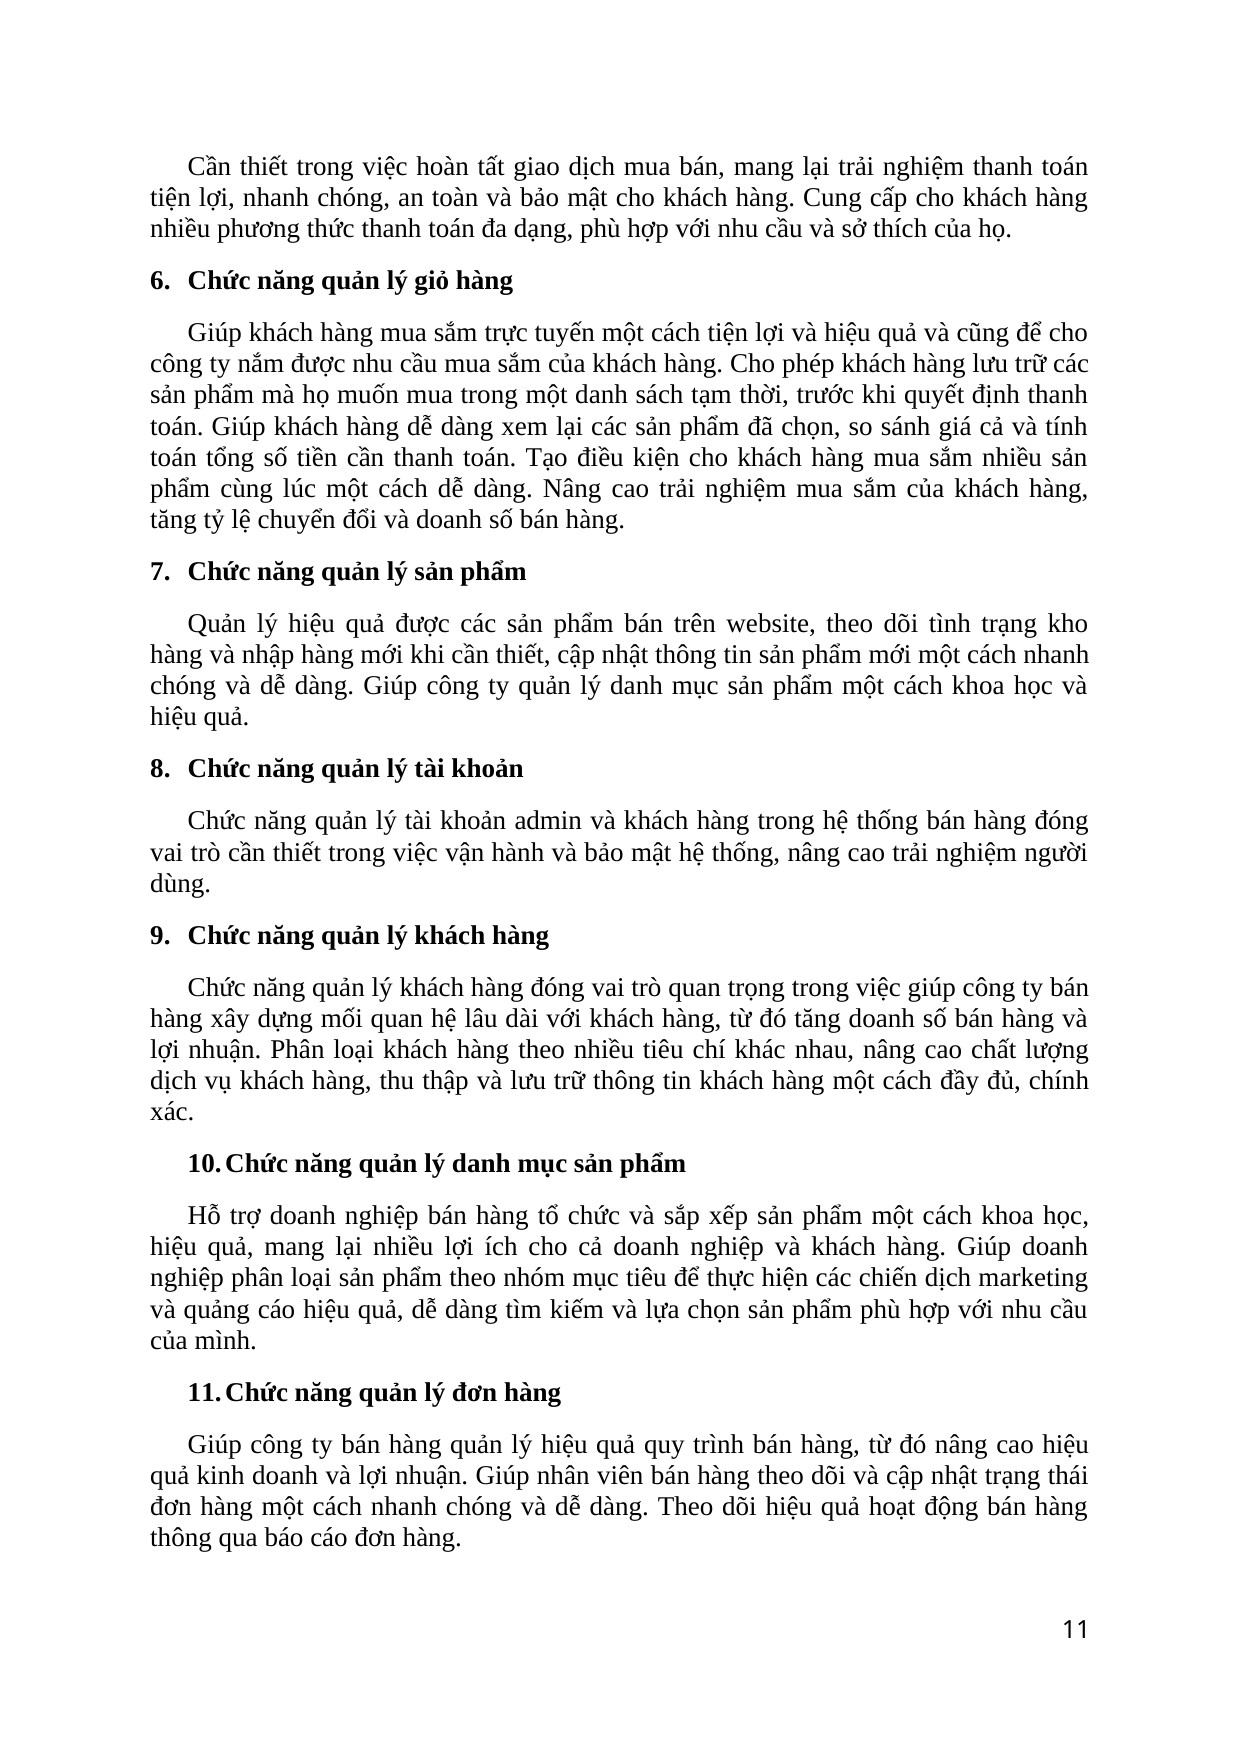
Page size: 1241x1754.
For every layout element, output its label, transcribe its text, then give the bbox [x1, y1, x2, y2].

list Chức năng quản lý tài khoản [150, 752, 1090, 784]
text Chức năng quản lý tài khoản admin và khách hàng trong hệ thống bán hàng đóng vai trò cần thiết trong việc vận hành và bảo mật hệ thống, nâng cao trải nghiệm người dùng. [150, 804, 1090, 898]
text Giúp công ty bán hàng quản lý hiệu quả quy trình bán hàng, từ đó nâng cao hiệu quả kinh doanh và lợi nhuận. Giúp nhân viên bán hàng theo dõi và cập nhật trạng thái đơn hàng một cách nhanh chóng và dễ dàng. Theo dõi hiệu quả hoạt động bán hàng thông qua báo cáo đơn hàng. [150, 1428, 1090, 1552]
text Chức năng quản lý khách hàng đóng vai trò quan trọng trong việc giúp công ty bán hàng xây dựng mối quan hệ lâu dài với khách hàng, từ đó tăng doanh số bán hàng và lợi nhuận. Phân loại khách hàng theo nhiều tiêu chí khác nhau, nâng cao chất lượng dịch vụ khách hàng, thu thập và lưu trữ thông tin khách hàng một cách đầy đủ, chính xác. [150, 971, 1090, 1126]
list Chức năng quản lý đơn hàng [187, 1376, 1090, 1407]
text Giúp khách hàng mua sắm trực tuyến một cách tiện lợi và hiệu quả và cũng để cho công ty nắm được nhu cầu mua sắm của khách hàng. Cho phép khách hàng lưu trữ các sản phẩm mà họ muốn mua trong một danh sách tạm thời, trước khi quyết định thanh toán. Giúp khách hàng dễ dàng xem lại các sản phẩm đã chọn, so sánh giá cả và tính toán tổng số tiền cần thanh toán. Tạo điều kiện cho khách hàng mua sắm nhiều sản phẩm cùng lúc một cách dễ dàng. Nâng cao trải nghiệm mua sắm của khách hàng, tăng tỷ lệ chuyển đổi và doanh số bán hàng. [150, 316, 1090, 534]
text Hỗ trợ doanh nghiệp bán hàng tổ chức và sắp xếp sản phẩm một cách khoa học, hiệu quả, mang lại nhiều lợi ích cho cả doanh nghiệp và khách hàng. Giúp doanh nghiệp phân loại sản phẩm theo nhóm mục tiêu để thực hiện các chiến dịch marketing và quảng cáo hiệu quả, dễ dàng tìm kiếm và lựa chọn sản phẩm phù hợp với nhu cầu của mình. [150, 1199, 1090, 1355]
list Chức năng quản lý khách hàng [150, 919, 1090, 950]
list Chức năng quản lý danh mục sản phẩm [187, 1147, 1090, 1178]
text Cần thiết trong việc hoàn tất giao dịch mua bán, mang lại trải nghiệm thanh toán tiện lợi, nhanh chóng, an toàn và bảo mật cho khách hàng. Cung cấp cho khách hàng nhiều phương thức thanh toán đa dạng, phù hợp với nhu cầu và sở thích của họ. [150, 150, 1090, 243]
text Quản lý hiệu quả được các sản phẩm bán trên website, theo dõi tình trạng kho hàng và nhập hàng mới khi cần thiết, cập nhật thông tin sản phẩm mới một cách nhanh chóng và dễ dàng. Giúp công ty quản lý danh mục sản phẩm một cách khoa học và hiệu quả. [150, 607, 1090, 732]
list Chức năng quản lý giỏ hàng [150, 264, 1090, 295]
list Chức năng quản lý sản phẩm [150, 555, 1090, 586]
